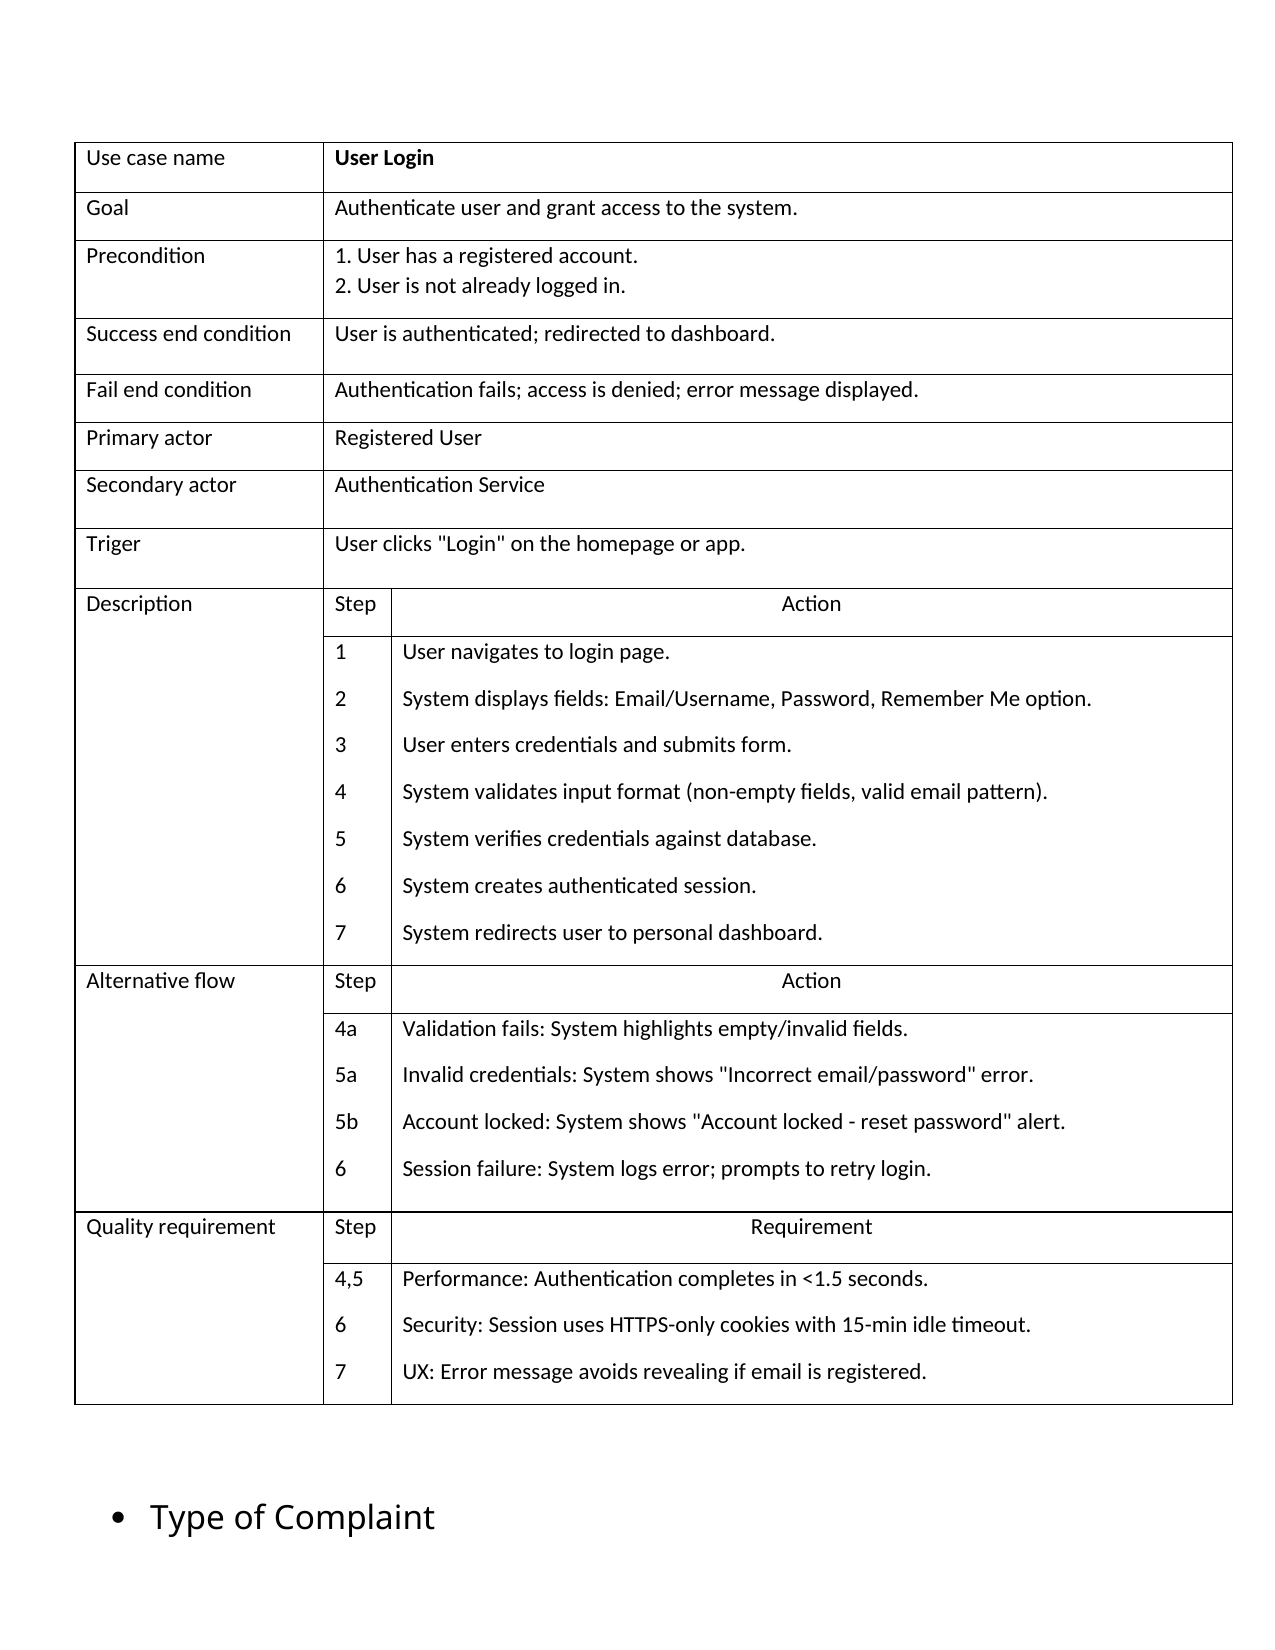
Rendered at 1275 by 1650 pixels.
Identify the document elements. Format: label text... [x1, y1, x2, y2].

table_cell 4,5 6 7 [324, 1264, 391, 1404]
table_cell Performance: Authentication completes in <1.5 seconds. Security: Session uses HTTPS-only cookies with 15-min idle timeout. UX: Error message avoids revealing if email is registered. [392, 1264, 1232, 1404]
list Type of Complaint [112, 1493, 1200, 1539]
table_cell Goal [76, 193, 323, 240]
table_cell 4a 5a 5b 6 [324, 1014, 391, 1211]
table_cell Step [324, 589, 391, 636]
table_cell Authentication Service [324, 471, 1232, 528]
table_cell Action [392, 966, 1232, 1013]
table_cell Validation fails: System highlights empty/invalid fields. Invalid credentials: System shows "Incorrect email/password" error. Account locked: System shows "Account locked - reset password" alert. Session failure: System logs error; prompts to retry login. [392, 1014, 1232, 1211]
table_cell Step [324, 1213, 391, 1263]
table_cell Fail end condition [76, 375, 323, 422]
table_cell Quality requirement [76, 1213, 323, 1404]
table_cell 1. User has a registered account. 2. User is not already logged in. [324, 241, 1232, 318]
table_cell Primary actor [76, 423, 323, 469]
table_cell Description [76, 589, 323, 965]
table_header Use case name [76, 143, 323, 192]
table_cell Authentication fails; access is denied; error message displayed. [324, 375, 1232, 422]
table_cell Step [324, 966, 391, 1013]
table_cell Requirement [392, 1213, 1232, 1263]
table_cell User is authenticated; redirected to dashboard. [324, 319, 1232, 374]
table_cell User navigates to login page. System displays fields: Email/Username, Password, Remember Me option. User enters credentials and submits form. System validates input format (non-empty fields, valid email pattern). System verifies credentials against database. System creates authenticated session. System redirects user to personal dashboard. [392, 637, 1232, 965]
table_cell User clicks "Login" on the homepage or app. [324, 529, 1232, 588]
table_cell Secondary actor [76, 471, 323, 528]
table_cell Precondition [76, 241, 323, 318]
table_cell Alternative flow [76, 966, 323, 1211]
table_cell Registered User [324, 423, 1232, 469]
table_cell Authenticate user and grant access to the system. [324, 193, 1232, 240]
table_cell Triger [76, 529, 323, 588]
table_header User Login [324, 143, 1232, 192]
table_cell 1 2 3 4 5 6 7 [324, 637, 391, 965]
table_cell Success end condition [76, 319, 323, 374]
table_cell Action [392, 589, 1232, 636]
